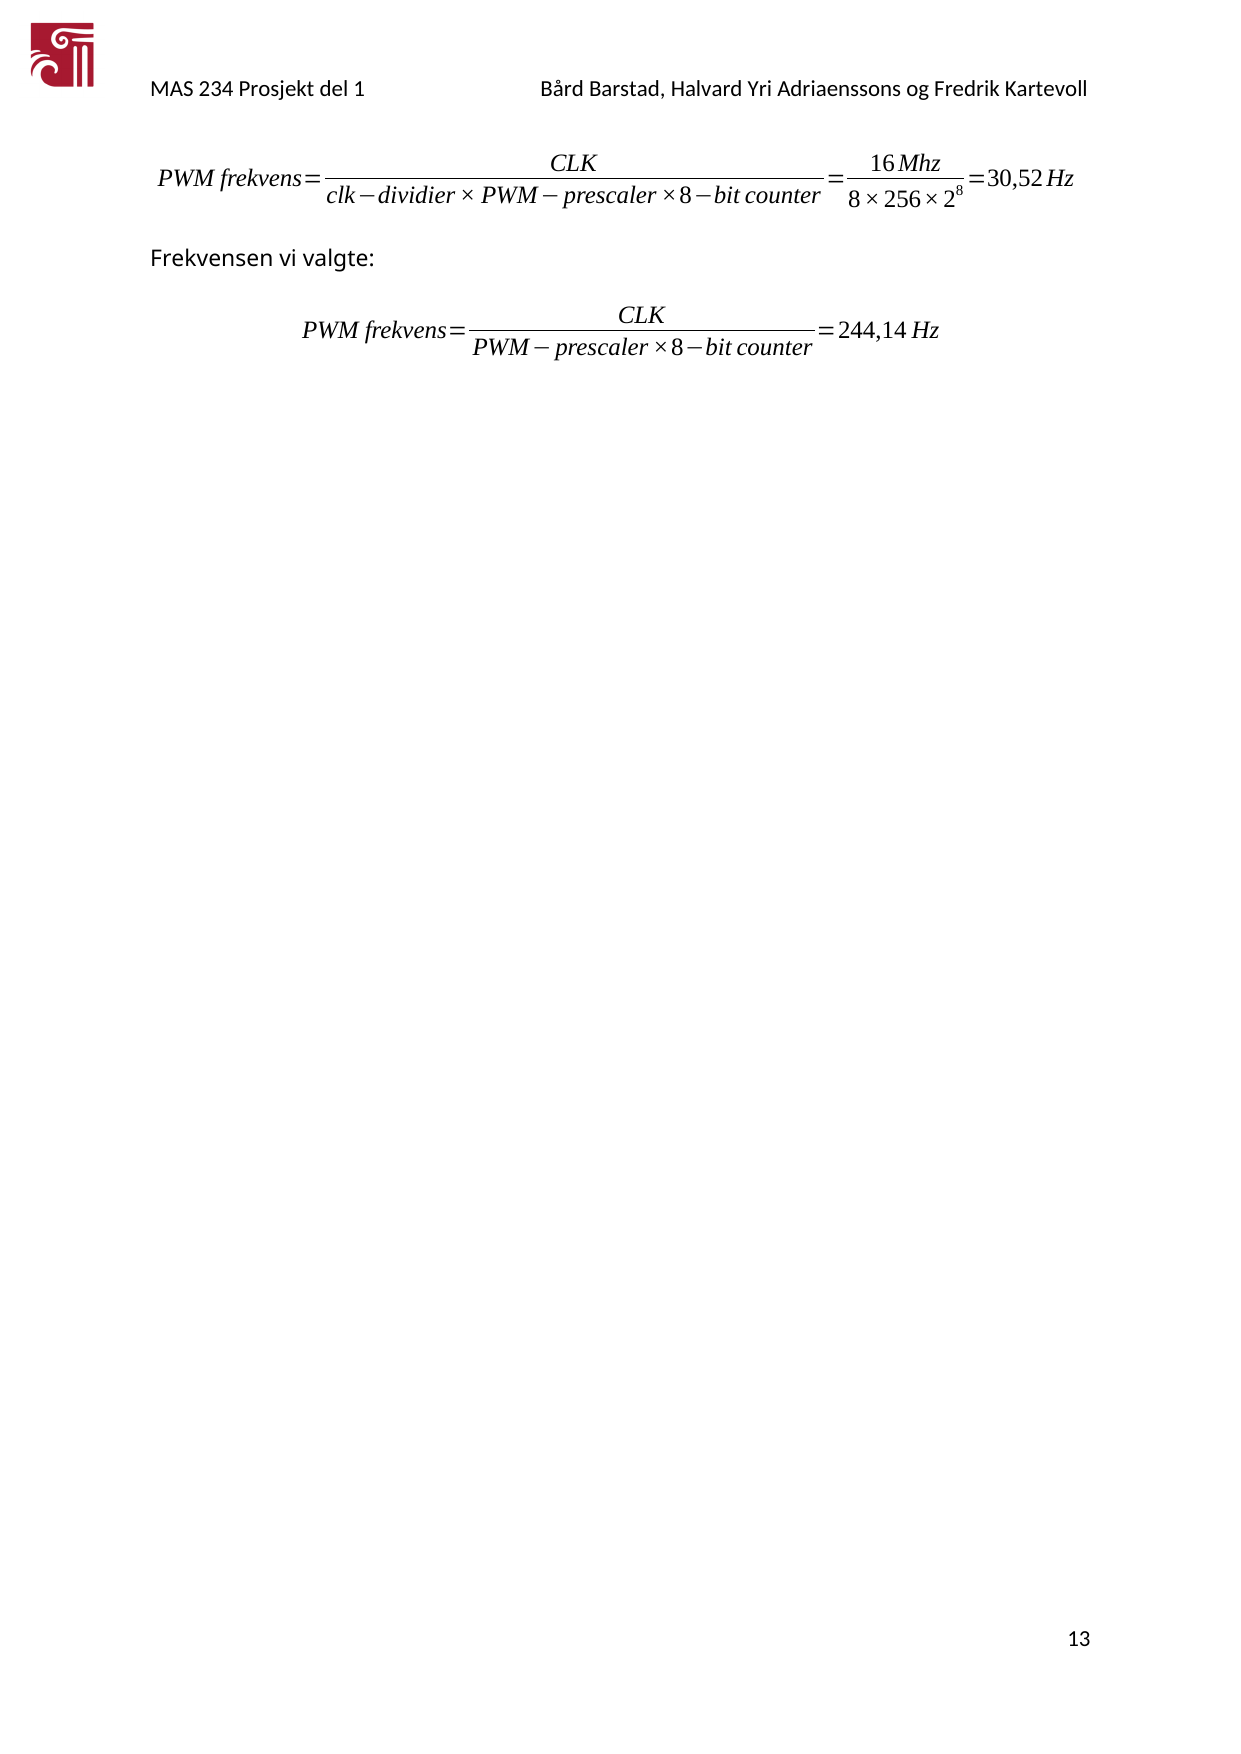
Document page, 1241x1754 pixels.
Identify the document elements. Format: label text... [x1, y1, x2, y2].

text Frekvensen vi valgte: [150, 242, 1090, 273]
picture [18, 11, 105, 98]
